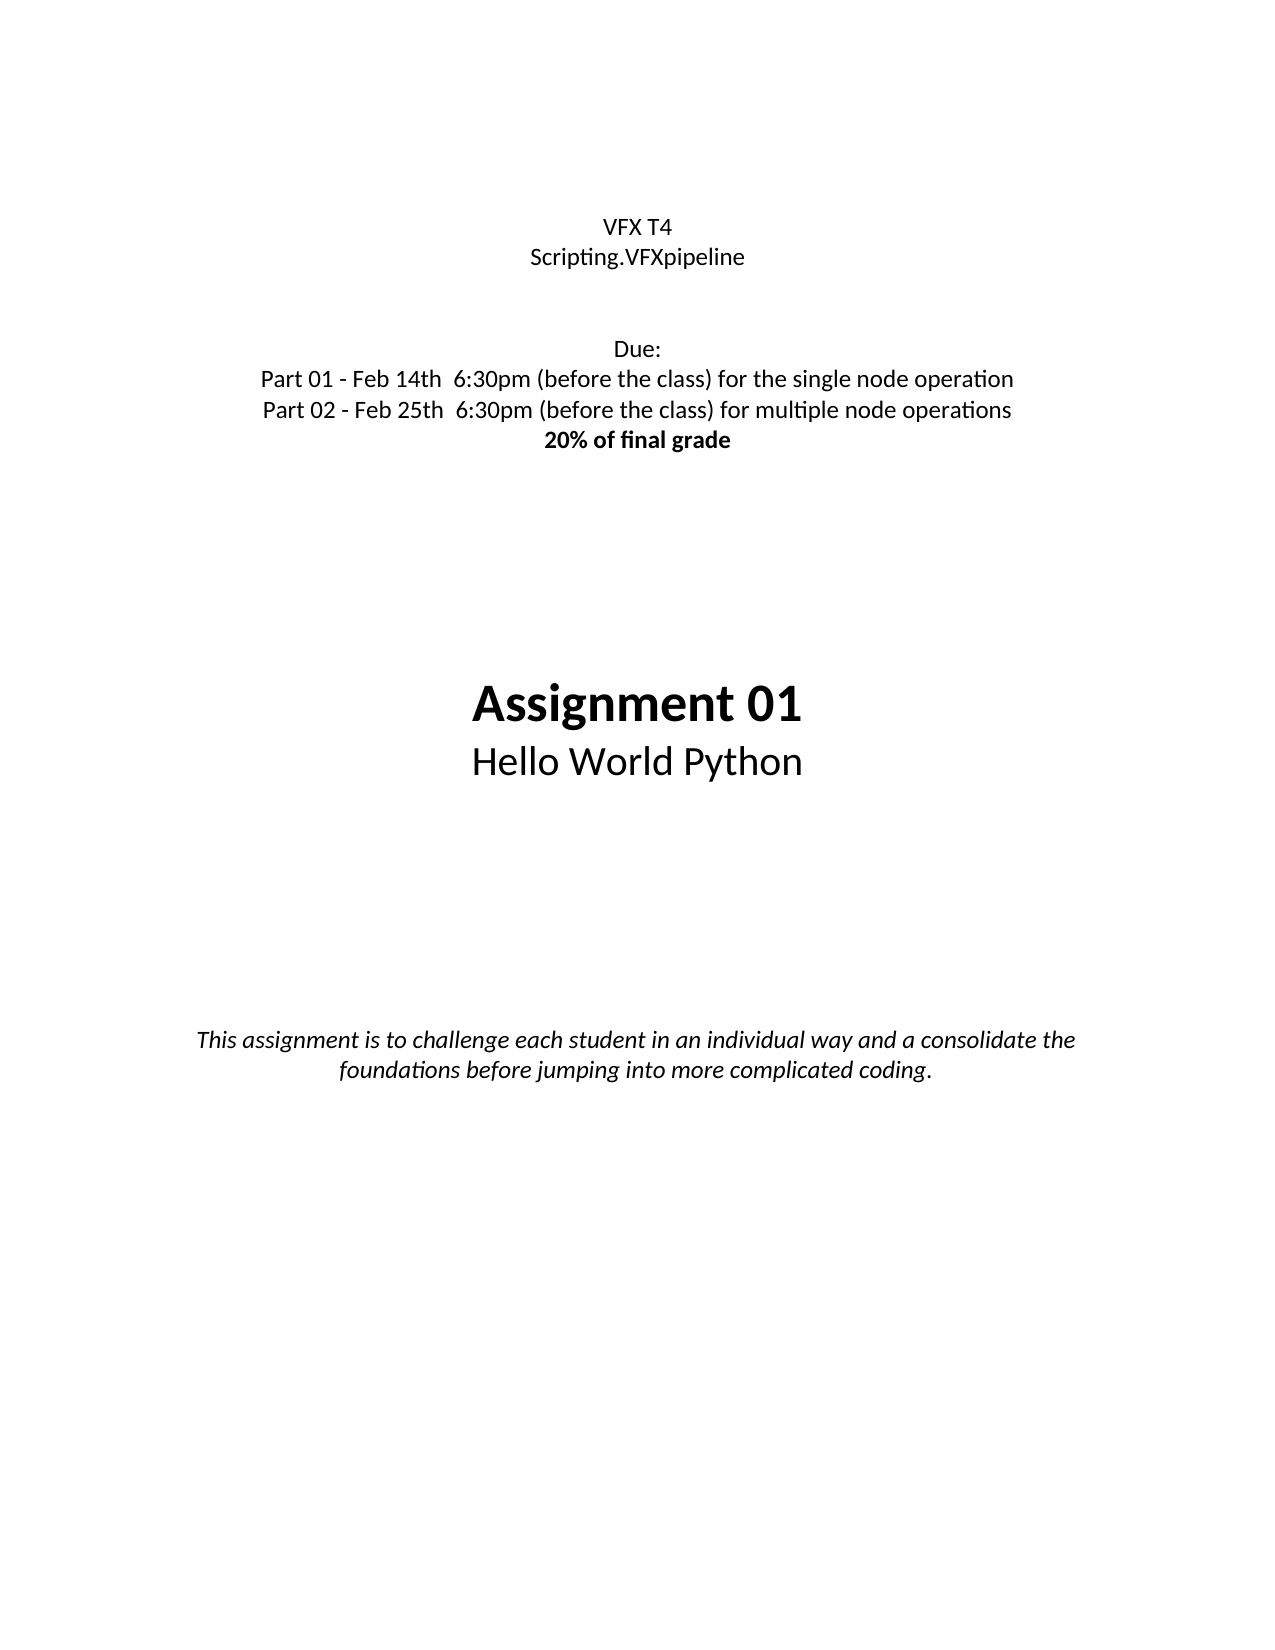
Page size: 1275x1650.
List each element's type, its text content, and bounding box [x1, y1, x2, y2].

text Part 01 - Feb 14th 6:30pm (before the class) for the single node operation [150, 364, 1125, 394]
text Part 02 - Feb 25th 6:30pm (before the class) for multiple node operations [150, 394, 1125, 425]
text This assignment is to challenge each student in an individual way and a consolidate the foundations before jumping into more complicated coding. [150, 1024, 1125, 1085]
text Due: [150, 333, 1125, 364]
text Scripting.VFXpipeline [150, 242, 1125, 272]
text Hello World Python [150, 735, 1125, 786]
text Assignment 01 [150, 669, 1125, 735]
text 20% of final grade [150, 425, 1125, 455]
text VFX T4 [150, 211, 1125, 242]
